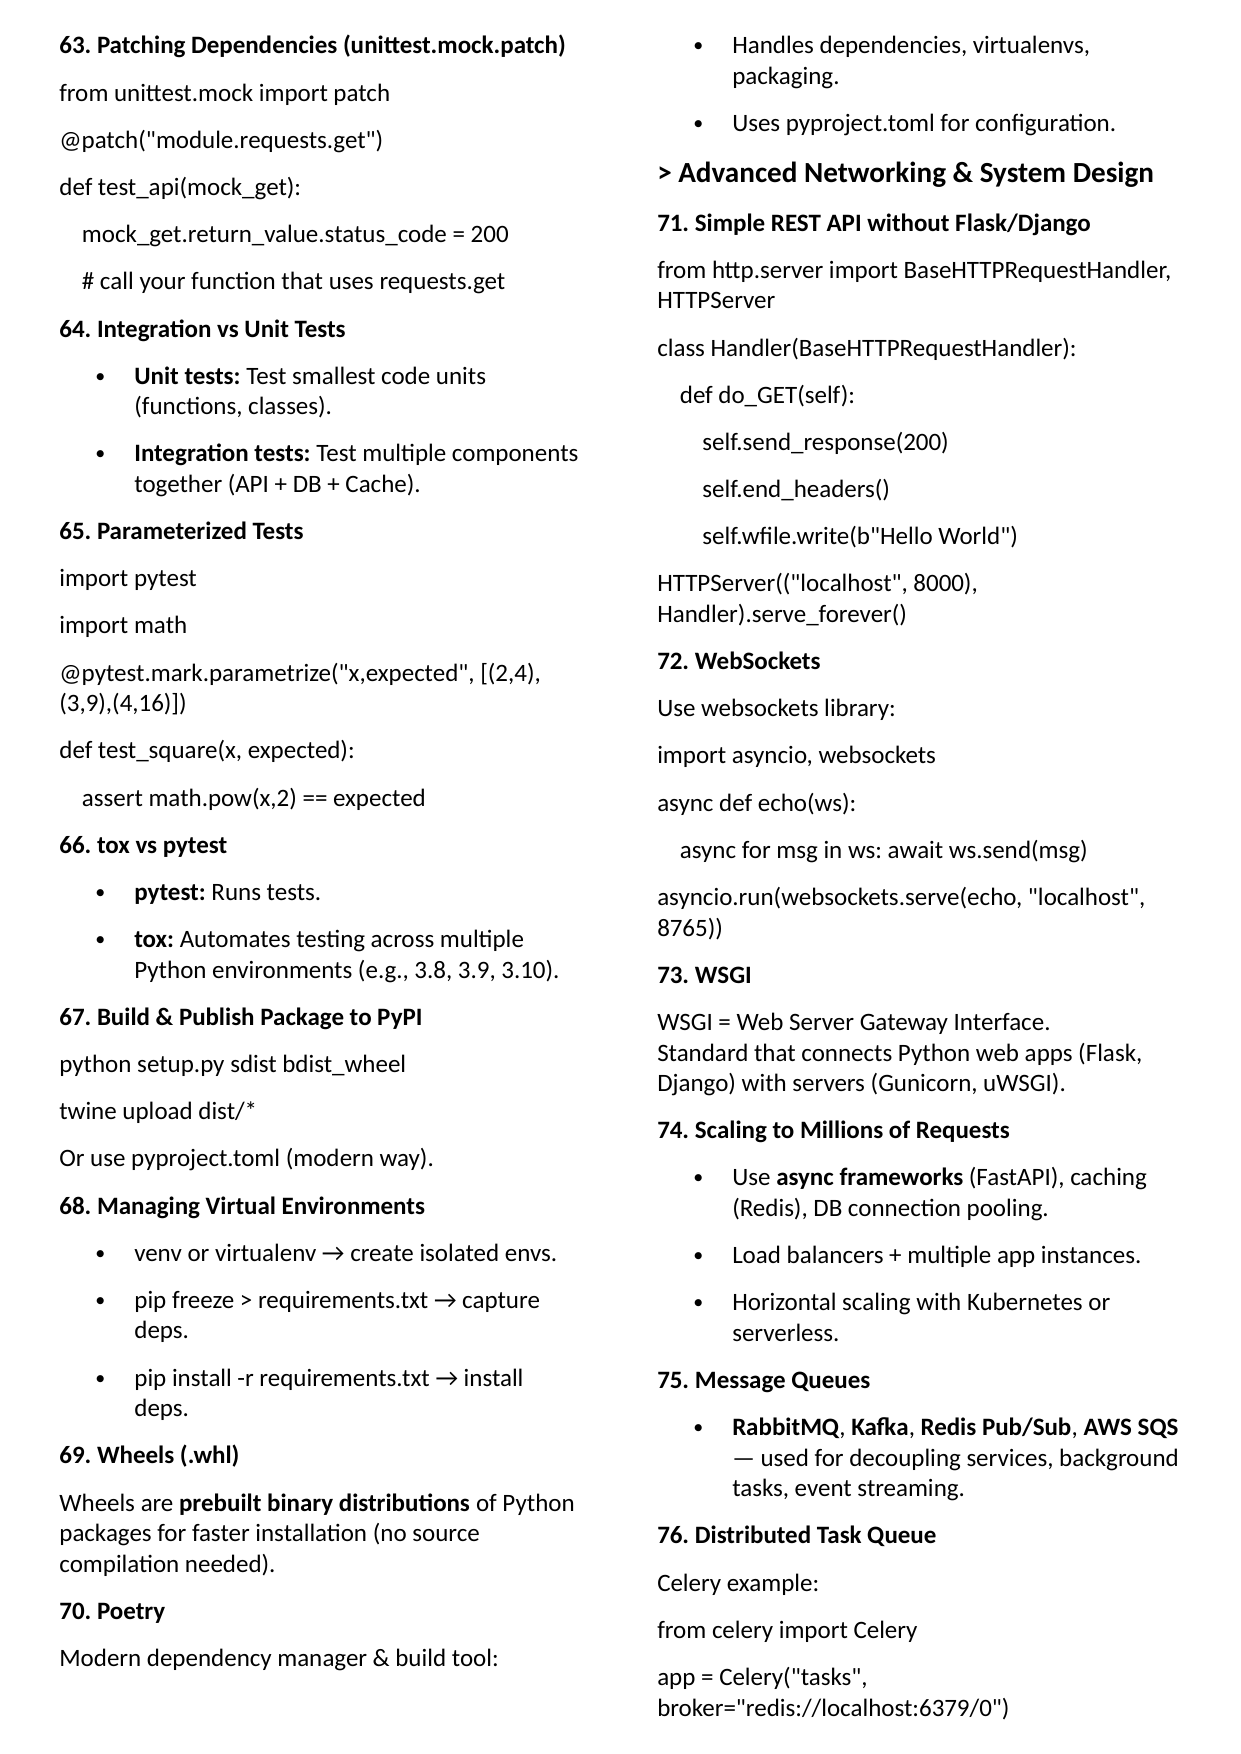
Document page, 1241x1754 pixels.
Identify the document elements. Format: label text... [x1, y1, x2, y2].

text async def echo(ws): [657, 787, 1181, 817]
text mock_get.return_value.status_code = 200 [59, 218, 583, 249]
text self.send_response(200) [657, 426, 1181, 457]
text 71. Simple REST API without Flask/Django [657, 207, 1181, 237]
text @pytest.mark.parametrize("x,expected", [(2,4),(3,9),(4,16)]) [59, 657, 583, 718]
text WSGI = Web Server Gateway Interface. Standard that connects Python web apps (Flask, Django) with servers (Gunicorn, uWSGI). [657, 1006, 1181, 1098]
text 65. Parameterized Tests [59, 515, 583, 546]
text Use websockets library: [657, 692, 1181, 723]
text @patch("module.requests.get") [59, 124, 583, 154]
text 67. Build & Publish Package to PyPI [59, 1001, 583, 1032]
text 69. Wheels (.whl) [59, 1439, 583, 1470]
text twine upload dist/* [59, 1095, 583, 1126]
text 63. Patching Dependencies (unittest.mock.patch) [59, 29, 583, 60]
list Uses pyproject.toml for configuration. [694, 107, 1181, 138]
text self.wfile.write(b"Hello World") [657, 520, 1181, 551]
text # call your function that uses requests.get [59, 266, 583, 296]
list venv or virtualenv → create isolated envs. [97, 1237, 583, 1267]
text 73. WSGI [657, 959, 1181, 989]
text import math [59, 610, 583, 640]
text from unittest.mock import patch [59, 77, 583, 107]
text async for msg in ws: await ws.send(msg) [657, 834, 1181, 864]
list Load balancers + multiple app instances. [694, 1239, 1181, 1270]
text Wheels are prebuilt binary distributions of Python packages for faster installation (no source compilation needed). [59, 1487, 583, 1578]
list Integration tests: Test multiple components together (API + DB + Cache). [97, 438, 583, 499]
list Horizontal scaling with Kubernetes or serverless. [694, 1286, 1181, 1347]
text app = Celery("tasks", broker="redis://localhost:6379/0") [657, 1661, 1181, 1722]
list tox: Automates testing across multiple Python environments (e.g., 3.8, 3.9, 3.10). [97, 923, 583, 984]
list pytest: Runs tests. [97, 876, 583, 907]
text Or use pyproject.toml (modern way). [59, 1143, 583, 1173]
text HTTPServer(("localhost", 8000), Handler).serve_forever() [657, 568, 1181, 629]
text 64. Integration vs Unit Tests [59, 313, 583, 343]
text assert math.pow(x,2) == expected [59, 782, 583, 812]
list Handles dependencies, virtualenvs, packaging. [694, 29, 1181, 91]
text self.end_headers() [657, 473, 1181, 504]
text from http.server import BaseHTTPRequestHandler, HTTPServer [657, 254, 1181, 315]
list pip install -r requirements.txt → install deps. [97, 1362, 583, 1423]
text 70. Poetry [59, 1595, 583, 1626]
text 75. Message Queues [657, 1364, 1181, 1395]
text import asyncio, websockets [657, 740, 1181, 770]
text import pytest [59, 562, 583, 593]
text 74. Scaling to Millions of Requests [657, 1114, 1181, 1145]
text from celery import Celery [657, 1614, 1181, 1644]
text def test_api(mock_get): [59, 171, 583, 202]
text 66. tox vs pytest [59, 829, 583, 859]
list pip freeze > requirements.txt → capture deps. [97, 1284, 583, 1345]
text def do_GET(self): [657, 379, 1181, 409]
text Celery example: [657, 1567, 1181, 1597]
text class Handler(BaseHTTPRequestHandler): [657, 332, 1181, 362]
text asyncio.run(websockets.serve(echo, "localhost", 8765)) [657, 881, 1181, 942]
list Unit tests: Test smallest code units (functions, classes). [97, 360, 583, 421]
text 68. Managing Virtual Environments [59, 1190, 583, 1220]
text Modern dependency manager & build tool: [59, 1642, 583, 1673]
text > Advanced Networking & System Design [657, 154, 1181, 190]
list Use async frameworks (FastAPI), caching (Redis), DB connection pooling. [694, 1162, 1181, 1223]
list RabbitMQ, Kafka, Redis Pub/Sub, AWS SQS — used for decoupling services, background tasks, event streaming. [694, 1411, 1181, 1503]
text 76. Distributed Task Queue [657, 1519, 1181, 1550]
text 72. WebSockets [657, 645, 1181, 676]
text def test_square(x, expected): [59, 734, 583, 765]
text python setup.py sdist bdist_wheel [59, 1048, 583, 1079]
